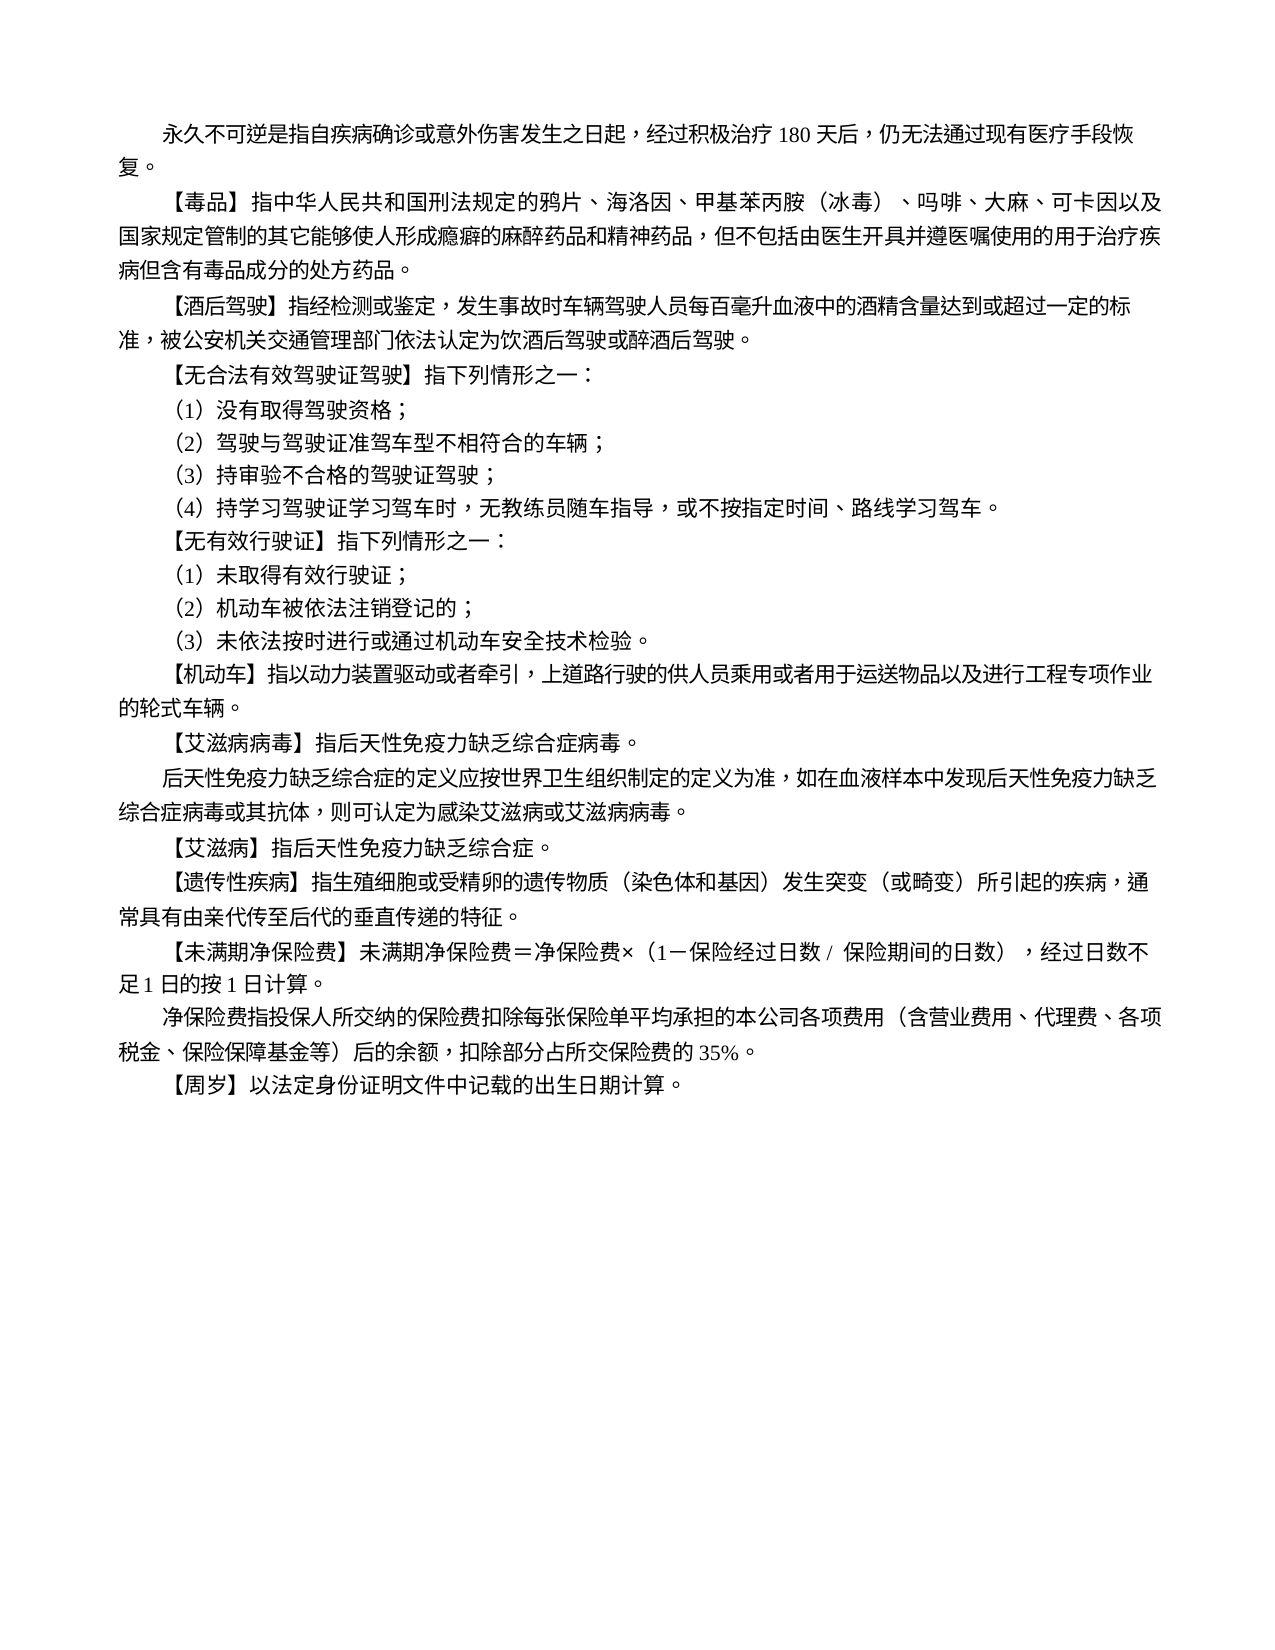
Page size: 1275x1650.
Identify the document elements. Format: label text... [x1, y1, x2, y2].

text 【无合法有效驾驶证驾驶】指下列情形之一： [162, 361, 1175, 390]
text 【周岁】以法定身份证明文件中记载的出生日期计算。 [162, 1071, 1175, 1099]
text （1）未取得有效行驶证； [162, 560, 1175, 590]
text （2）机动车被依法注销登记的； [162, 593, 1175, 623]
text 永久不可逆是指自疾病确诊或意外伤害发生之日起，经过积极治疗 180 天后，仍无法通过现有医疗手段恢复。 [118, 119, 1163, 181]
text 净保险费指投保人所交纳的保险费扣除每张保险单平均承担的本公司各项费用（含营业费用、代理费、各项税金、保险保障基金等）后的余额，扣除部分占所交保险费的 35%。 [118, 1002, 1162, 1066]
text （2）驾驶与驾驶证准驾车型不相符合的车辆； [162, 427, 1175, 457]
text 后天性免疫力缺乏综合症的定义应按世界卫生组织制定的定义为准，如在血液样本中发现后天性免疫力缺乏综合症病毒或其抗体，则可认定为感染艾滋病或艾滋病病毒。 [118, 763, 1162, 827]
text 【遗传性疾病】指生殖细胞或受精卵的遗传物质（染色体和基因）发生突变（或畸变）所引起的疾病，通常具有由亲代传至后代的垂直传递的特征。 [118, 867, 1163, 931]
text 【艾滋病】指后天性免疫力缺乏综合症。 [162, 832, 1175, 862]
text 【机动车】指以动力装置驱动或者牵引，上道路行驶的供人员乘用或者用于运送物品以及进行工程专项作业的轮式车辆。 [118, 659, 1162, 723]
text （1）没有取得驾驶资格； [162, 395, 1175, 425]
text （4）持学习驾驶证学习驾车时，无教练员随车指导，或不按指定时间、路线学习驾车。 [162, 493, 1175, 523]
text 【酒后驾驶】指经检测或鉴定，发生事故时车辆驾驶人员每百毫升血液中的酒精含量达到或超过一定的标准，被公安机关交通管理部门依法认定为饮酒后驾驶或醉酒后驾驶。 [118, 291, 1162, 354]
text （3）未依法按时进行或通过机动车安全技术检验。 [162, 626, 1175, 656]
text 【无有效行驶证】指下列情形之一： [162, 526, 1175, 556]
text （3）持审验不合格的驾驶证驾驶； [162, 460, 1175, 490]
text 【艾滋病病毒】指后天性免疫力缺乏综合症病毒。 [162, 728, 1175, 758]
text 【未满期净保险费】未满期净保险费＝净保险费×（1－保险经过日数 / 保险期间的日数），经过日数不足 1 日的按 1 日计算。 [118, 937, 1162, 999]
text 【毒品】指中华人民共和国刑法规定的鸦片、海洛因、甲基苯丙胺（冰毒）、吗啡、大麻、可卡因以及国家规定管制的其它能够使人形成瘾癖的麻醉药品和精神药品，但不包括由医生开具并遵医嘱使用的用于治疗疾病但含有毒品成分的处方药品。 [118, 187, 1163, 285]
